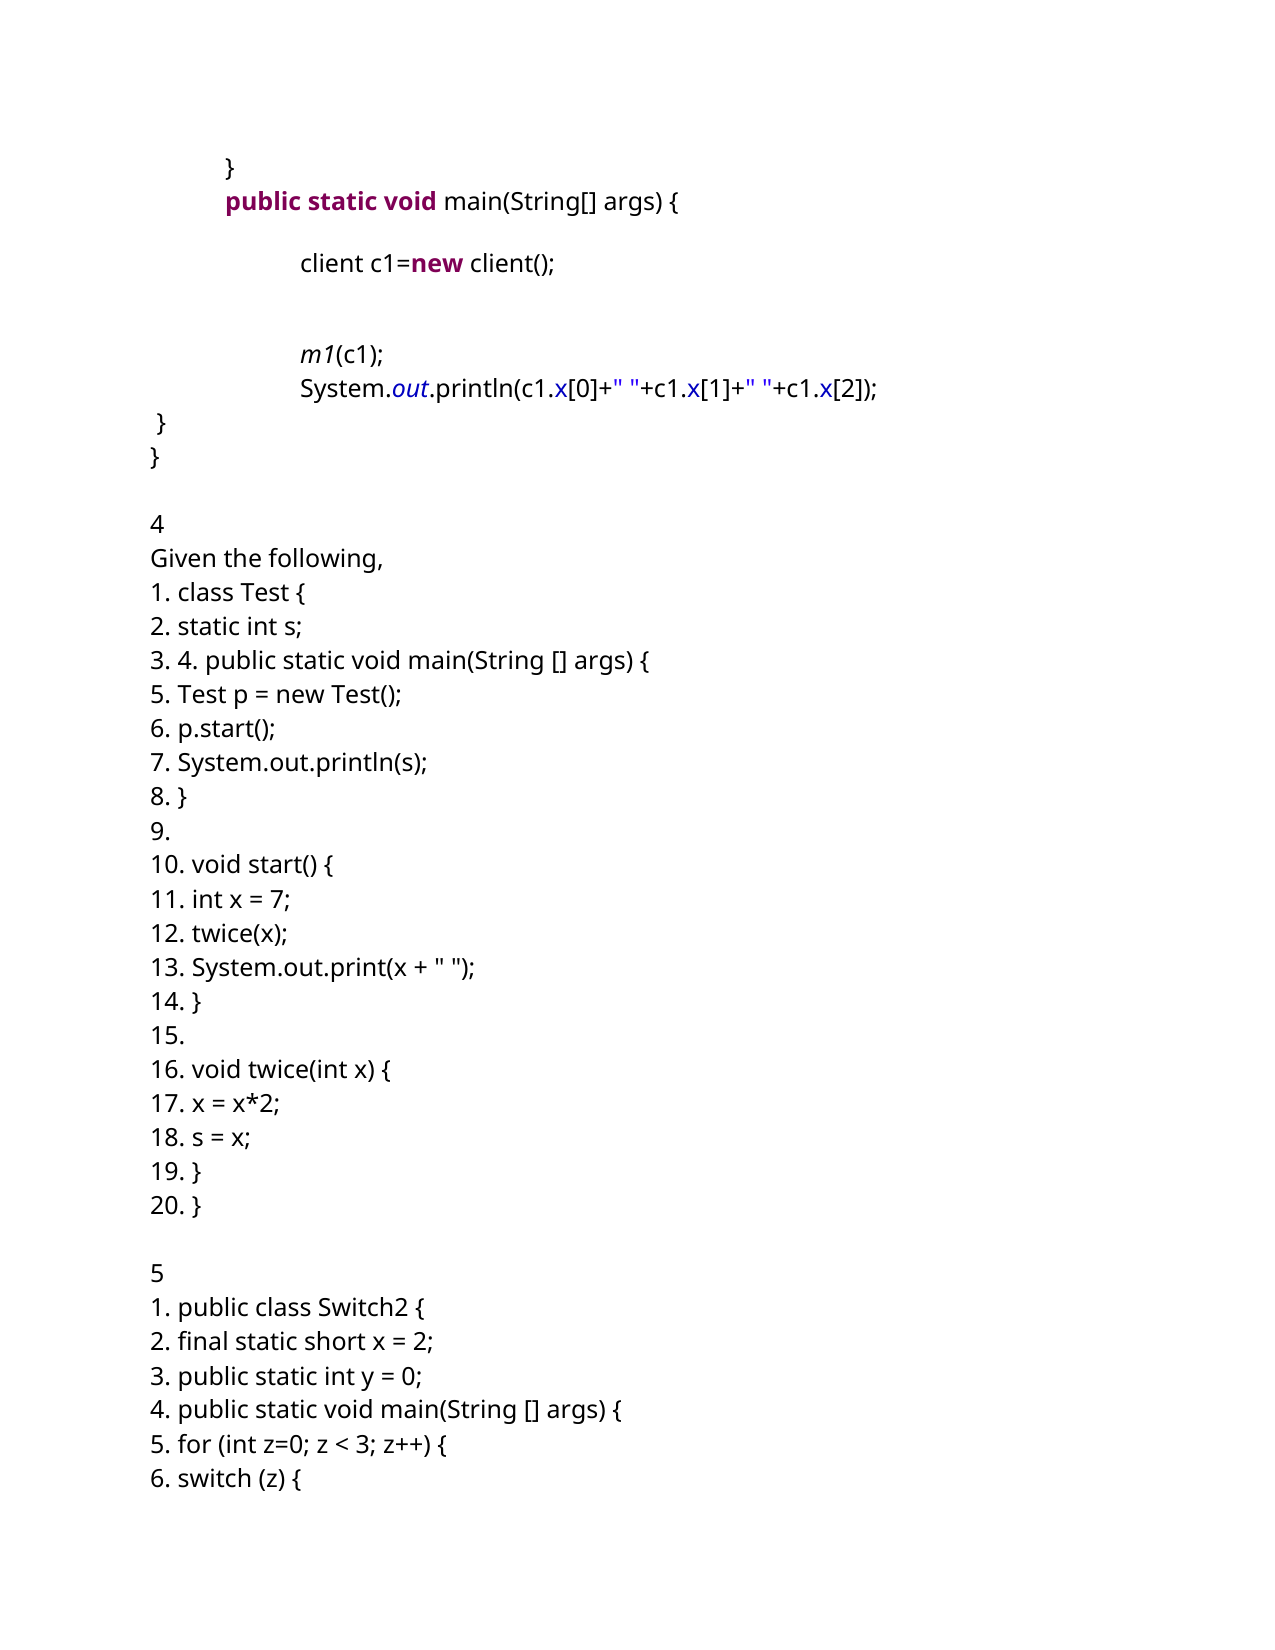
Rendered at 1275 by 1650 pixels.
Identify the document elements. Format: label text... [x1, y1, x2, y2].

text 15. [150, 1017, 1125, 1052]
text 14. } [150, 983, 1125, 1017]
text 7. System.out.println(s); [150, 745, 1125, 779]
text 4 [150, 507, 1125, 541]
text m1(c1); [150, 336, 1125, 370]
text } [150, 404, 1125, 438]
text System.out.println(c1.x[0]+" "+c1.x[1]+" "+c1.x[2]); [150, 370, 1125, 404]
text 9. [150, 813, 1125, 847]
text public static void main(String[] args) { [150, 184, 1125, 218]
text 20. } [150, 1188, 1125, 1222]
text 10. void start() { [150, 847, 1125, 881]
text 6. p.start(); [150, 711, 1125, 745]
text 2. final static short x = 2; [150, 1324, 1125, 1358]
text 19. } [150, 1154, 1125, 1188]
text 5. Test p = new Test(); [150, 677, 1125, 711]
text } [150, 150, 1125, 184]
text 17. x = x*2; [150, 1086, 1125, 1120]
text client c1=new client(); [150, 246, 1125, 280]
text 1. public class Switch2 { [150, 1290, 1125, 1324]
text 3. 4. public static void main(String [] args) { [150, 643, 1125, 677]
text 13. System.out.print(x + " "); [150, 949, 1125, 983]
text 3. public static int y = 0; [150, 1358, 1125, 1392]
text 11. int x = 7; [150, 881, 1125, 915]
text 6. switch (z) { [150, 1460, 1125, 1494]
text 8. } [150, 779, 1125, 813]
text 12. twice(x); [150, 915, 1125, 949]
text 16. void twice(int x) { [150, 1052, 1125, 1086]
text 1. class Test { [150, 575, 1125, 609]
text 2. static int s; [150, 609, 1125, 643]
text Given the following, [150, 541, 1125, 575]
text } [150, 438, 1125, 472]
text 18. s = x; [150, 1120, 1125, 1154]
text 5 [150, 1256, 1125, 1290]
text 5. for (int z=0; z < 3; z++) { [150, 1426, 1125, 1460]
text 4. public static void main(String [] args) { [150, 1392, 1125, 1426]
